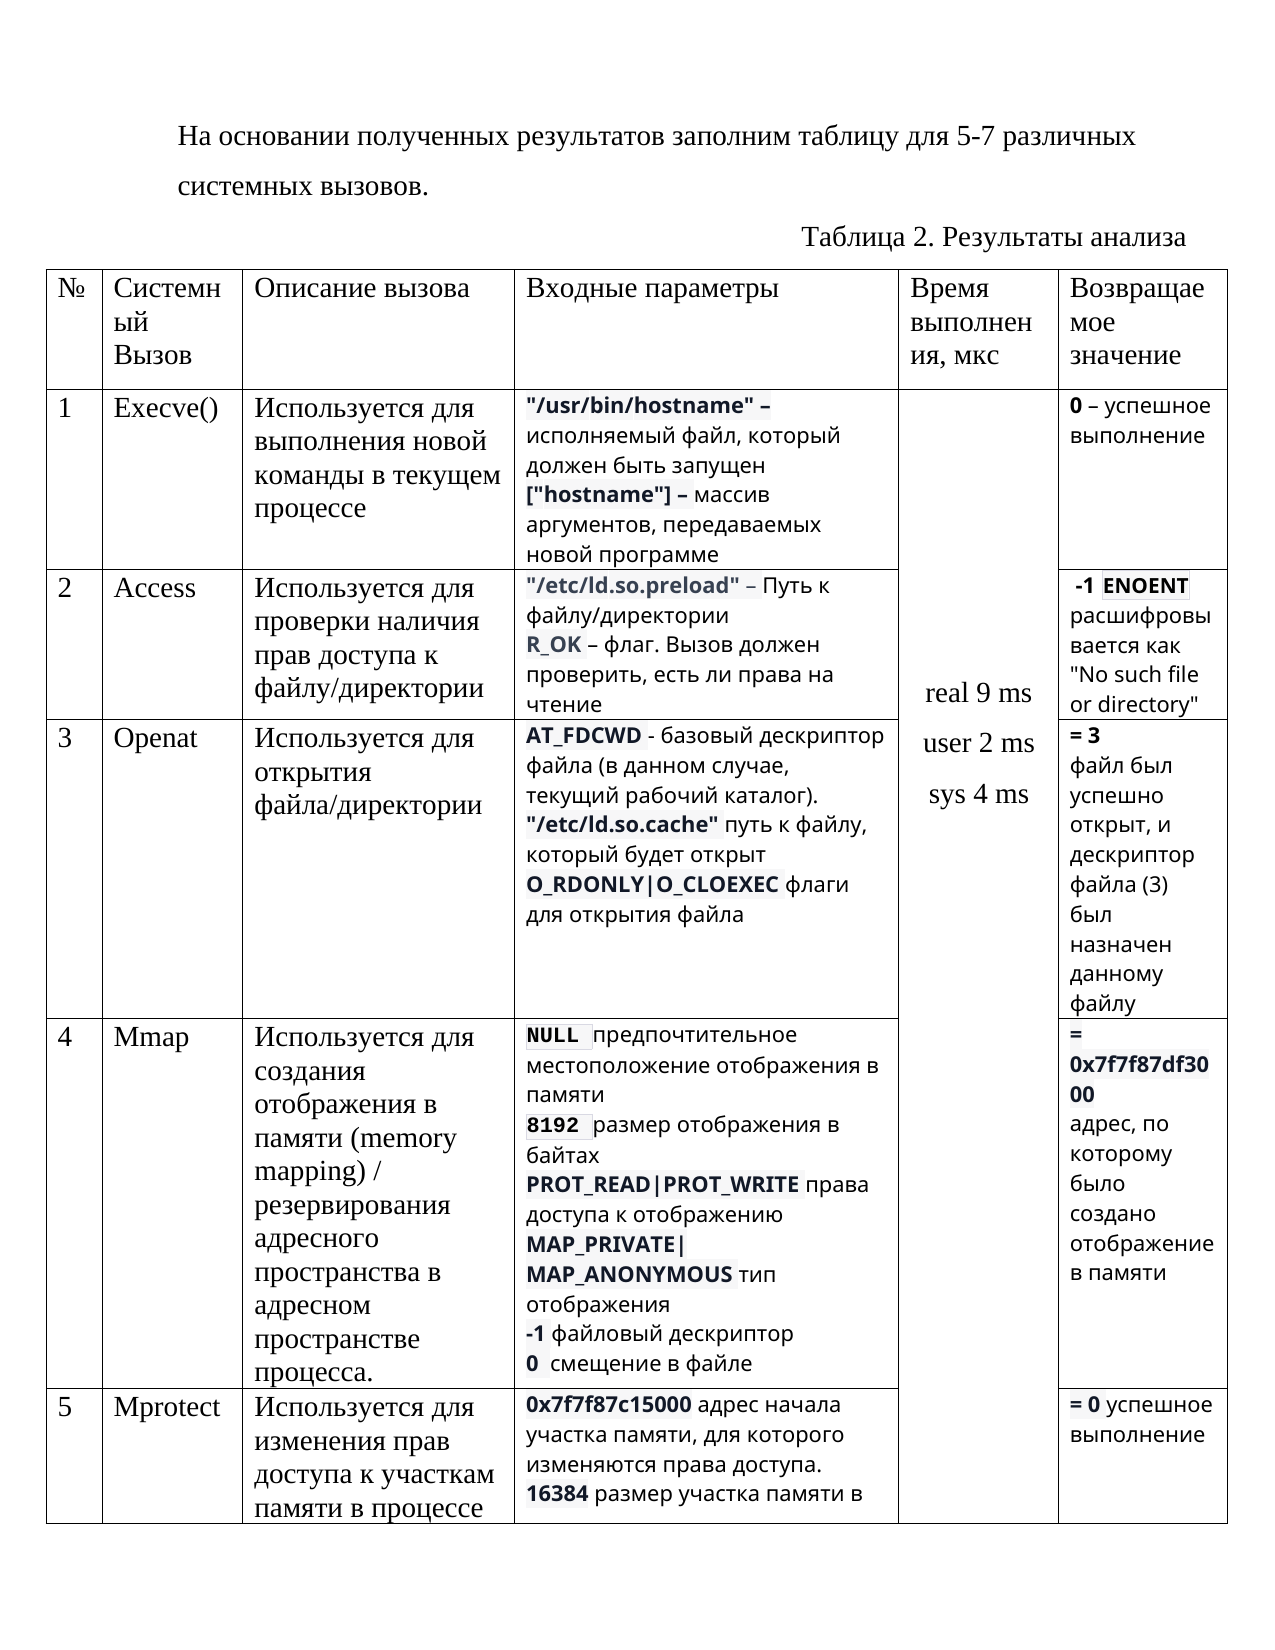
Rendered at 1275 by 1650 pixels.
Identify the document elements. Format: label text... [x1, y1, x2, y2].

table_cell Используется для проверки наличия прав доступа к файлу/директории [243, 570, 514, 719]
table_cell Access [103, 570, 242, 719]
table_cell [243, 1389, 514, 1523]
table_cell AT_FDCWD - базовый дескриптор файла (в данном случае, текущий рабочий каталог). "/etc/ld.so.cache" путь к файлу, который будет открыт O_RDONLY|O_CLOEXEC флаги для открытия файла [515, 720, 898, 1018]
table_cell 0 – успешное выполнение [1059, 390, 1227, 569]
table_cell NULL предпочтительное местоположение отображения в памяти 8192 размер отображения в байтах PROT_READ|PROT_WRITE права доступа к отображению MAP_PRIVATE|MAP_ANONYMOUS тип отображения -1 файловый дескриптор 0 смещение в файле [515, 1019, 898, 1388]
table_cell = 0x7f7f87df3000 адрес, по которому было создано отображение в памяти [1059, 1019, 1227, 1388]
table_cell real 9 ms user 2 ms sys 4 ms [899, 390, 1058, 1523]
table_cell -1 ENOENT расшифровывается как "No such file or directory" [1059, 570, 1227, 719]
table_cell 3 [47, 720, 102, 1018]
table_header Системный Вызов [103, 270, 242, 389]
table_header Описание вызова [243, 270, 514, 389]
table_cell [515, 1389, 898, 1523]
table_cell 2 [47, 570, 102, 719]
table_header Возвращаемое значение [1059, 270, 1227, 389]
table_cell Mmap [103, 1019, 242, 1388]
table_cell "/etc/ld.so.preload" – Путь к файлу/директории R_OK – флаг. Вызов должен проверить, есть ли права на чтение [515, 570, 898, 719]
table_cell 1 [47, 390, 102, 569]
table_cell Mprotect [103, 1389, 242, 1523]
table_cell 4 [47, 1019, 102, 1388]
table_cell Openat [103, 720, 242, 1018]
text На основании полученных результатов заполним таблицу для 5-7 различных системных вызовов. [177, 118, 1186, 202]
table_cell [1059, 1389, 1227, 1523]
table_cell Используется для открытия файла/директории [243, 720, 514, 1018]
table_cell Используется для выполнения новой команды в текущем процессе [243, 390, 514, 569]
table_cell = 3 файл был успешно открыт, и дескриптор файла (3) был назначен данному файлу [1059, 720, 1227, 1018]
table_header № [47, 270, 102, 389]
table_header Время выполнения, мкс [899, 270, 1058, 389]
table_header Входные параметры [515, 270, 898, 389]
table_cell 5 [47, 1389, 102, 1523]
table_cell Используется для создания отображения в памяти (memory mapping) / резервирования адресного пространства в адресном пространстве процесса. [243, 1019, 514, 1388]
table_cell "/usr/bin/hostname" – исполняемый файл, который должен быть запущен ["hostname"] – массив аргументов, передаваемых новой программе [515, 390, 898, 569]
text Таблица 2. Результаты анализа [177, 219, 1186, 252]
table_cell Execve() [103, 390, 242, 569]
